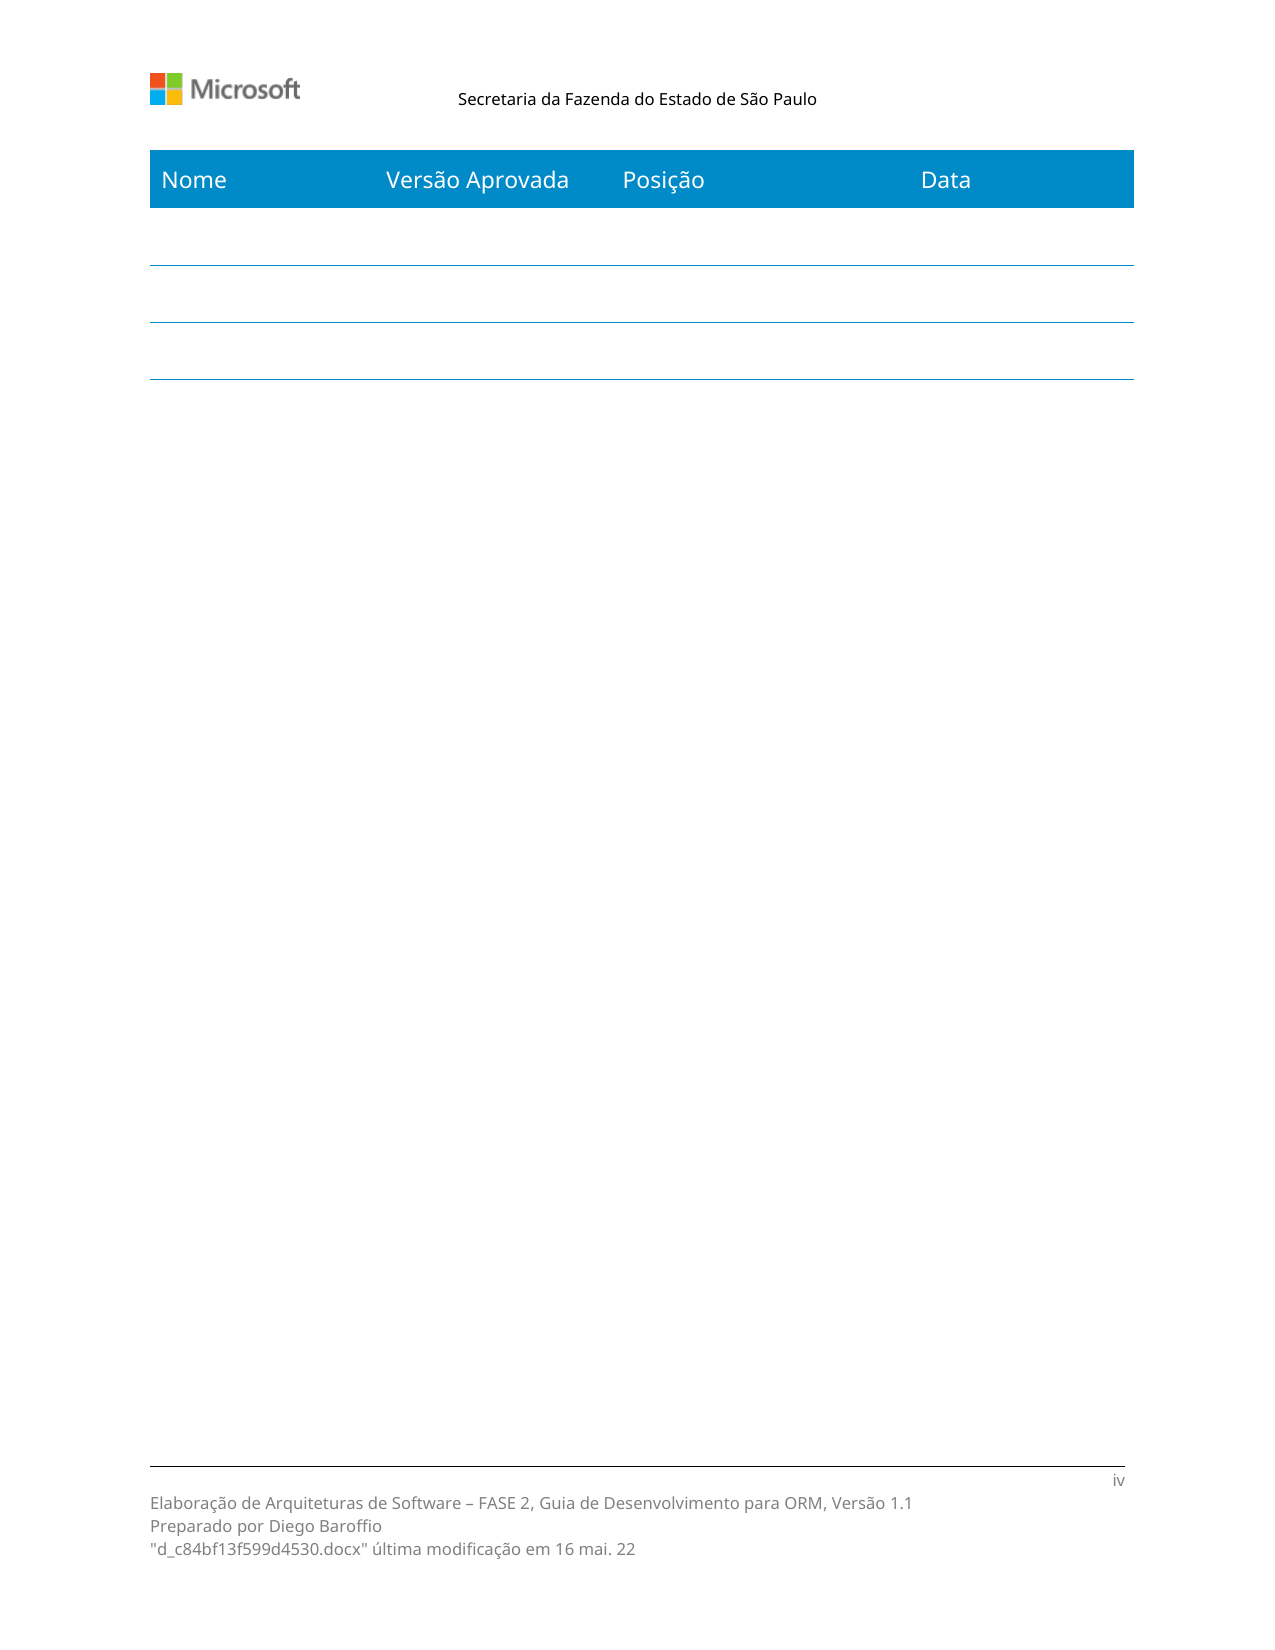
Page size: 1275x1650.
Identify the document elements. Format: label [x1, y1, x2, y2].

picture [150, 73, 300, 106]
